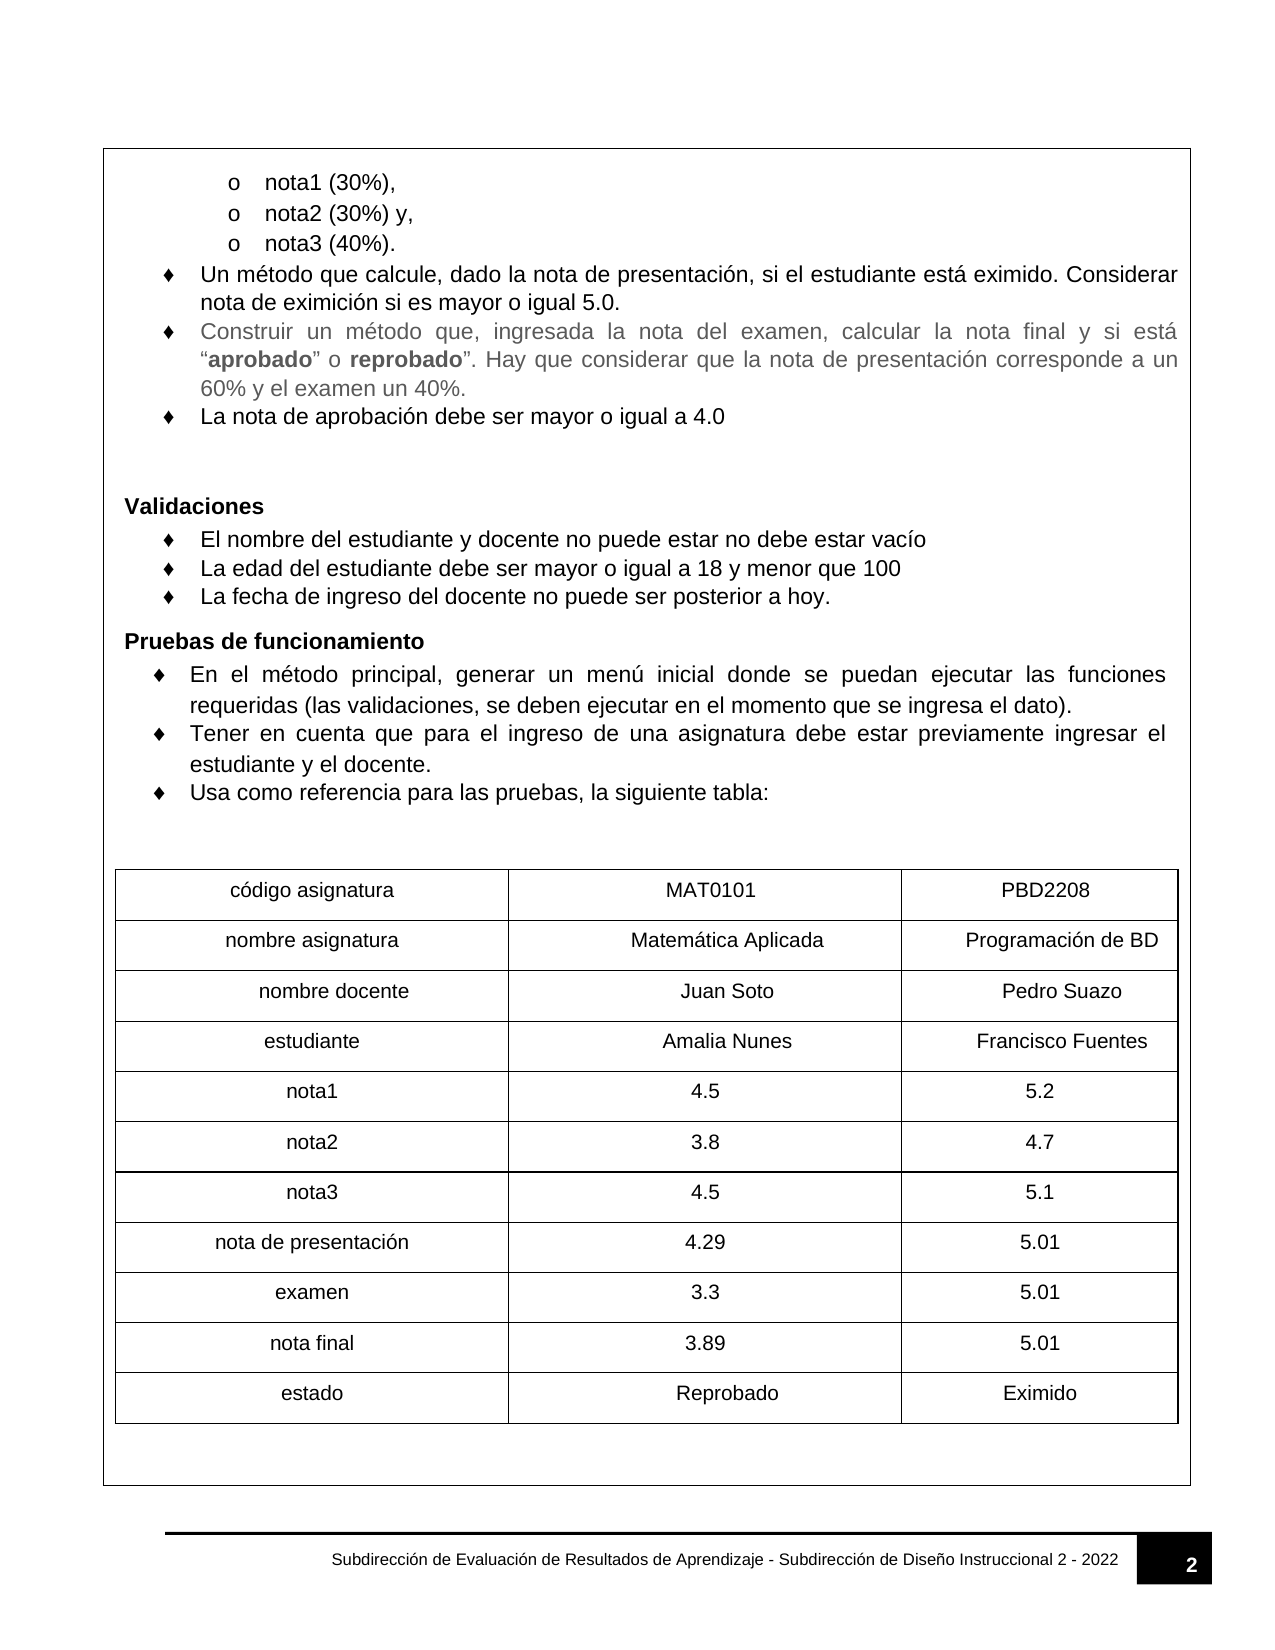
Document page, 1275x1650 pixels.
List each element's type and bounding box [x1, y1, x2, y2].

table_header [104, 149, 1190, 1485]
